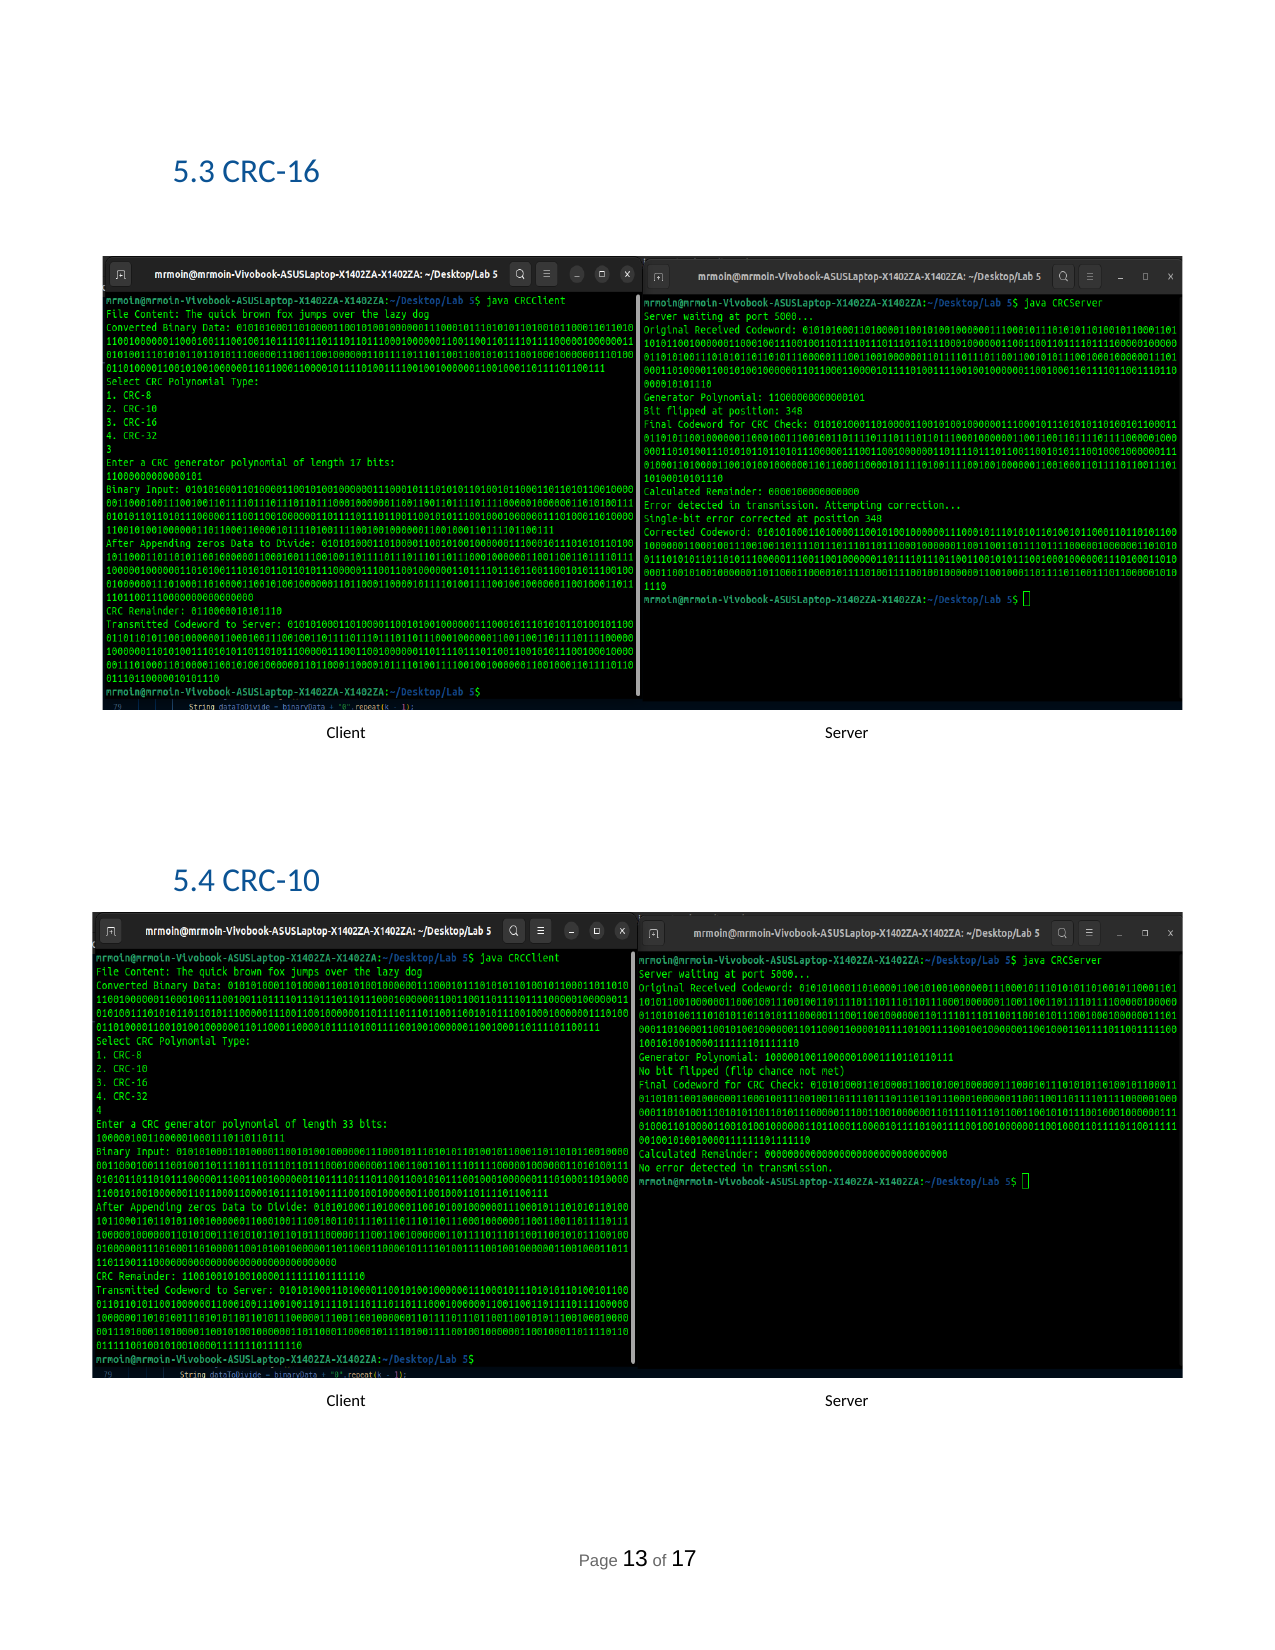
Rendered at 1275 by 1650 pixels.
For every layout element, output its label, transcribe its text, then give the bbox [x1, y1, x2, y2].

text Client Server [150, 1378, 1125, 1411]
subtitle 5.3 CRC-16 [150, 150, 1125, 191]
subtitle 5.4 CRC-10 [150, 859, 1125, 900]
picture [102, 256, 1183, 710]
text Client Server [150, 710, 1125, 742]
picture [92, 912, 1183, 1378]
